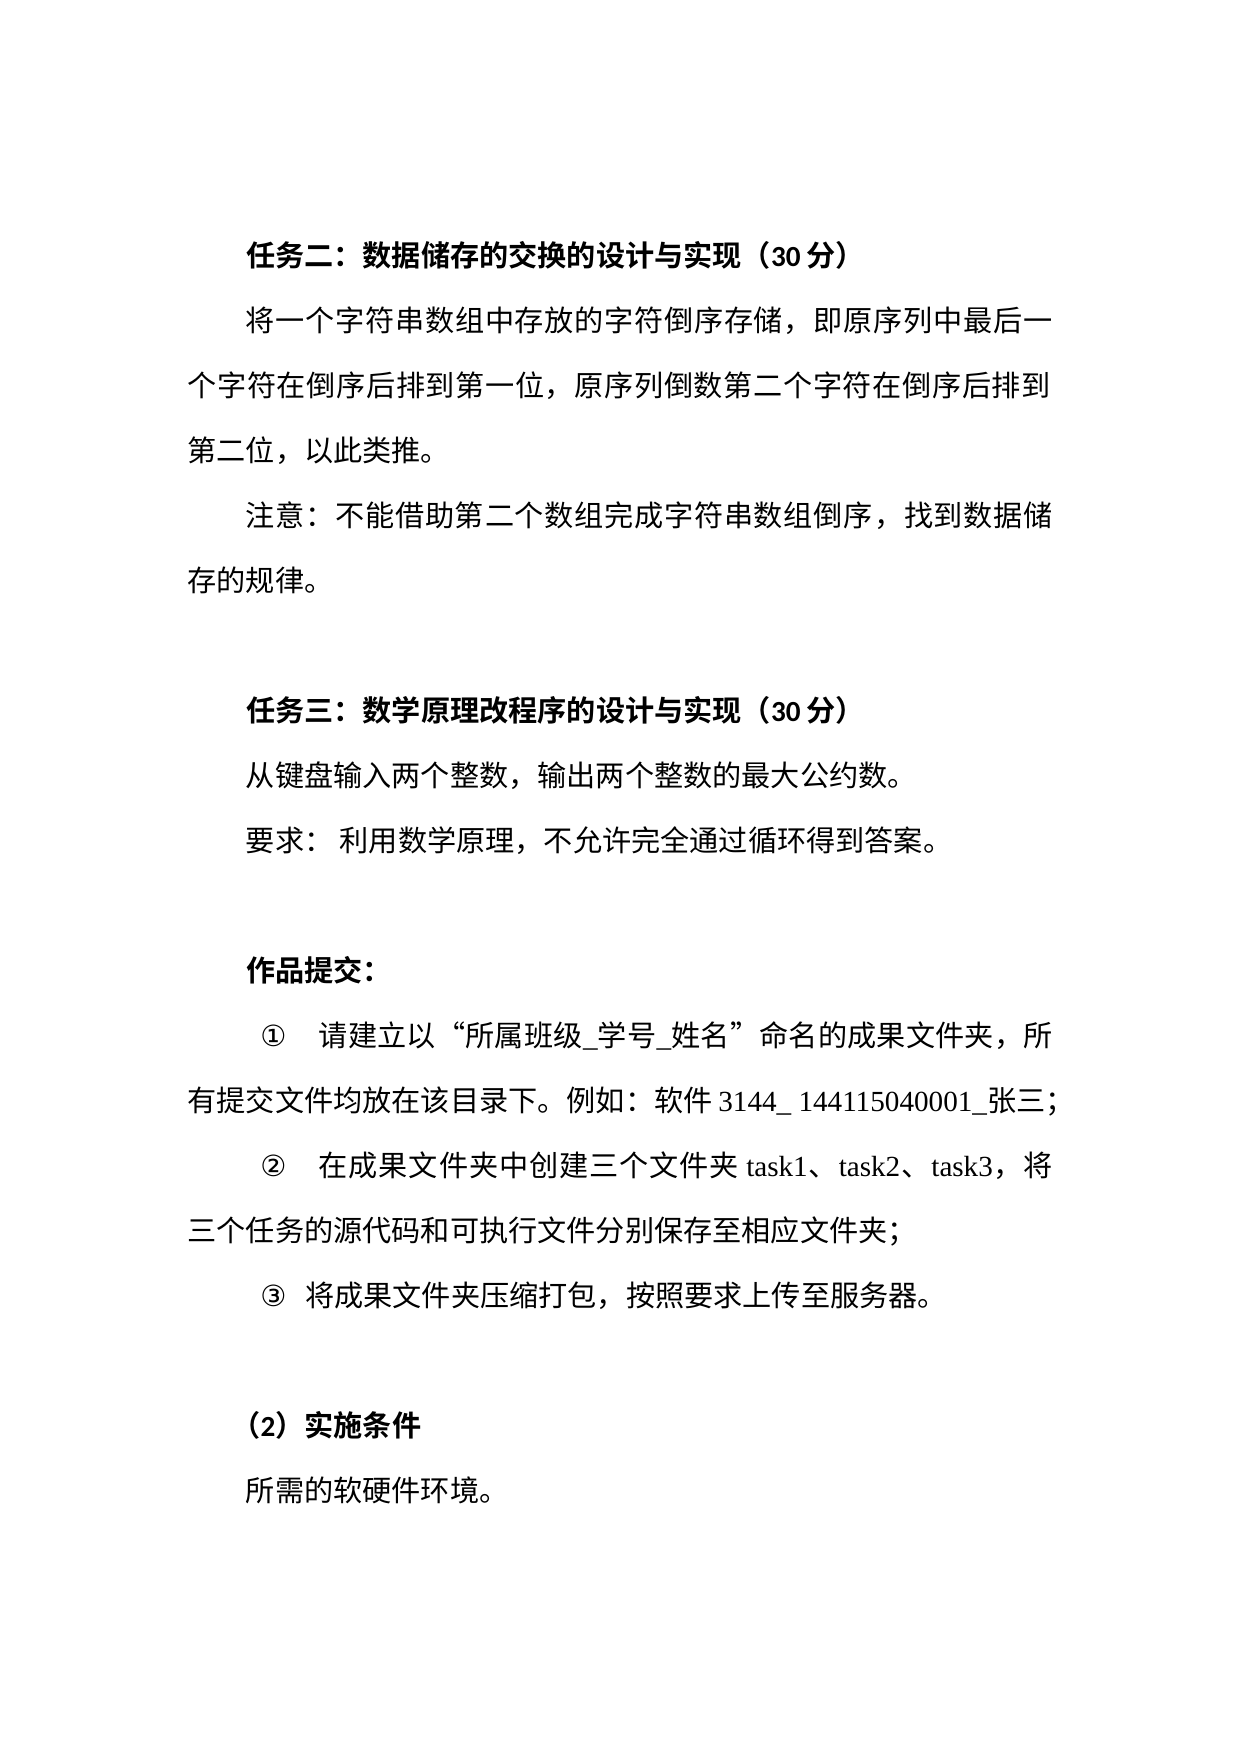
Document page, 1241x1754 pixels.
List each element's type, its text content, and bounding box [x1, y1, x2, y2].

list 在成果文件夹中创建三个文件夹task1、task2、task3，将三个任务的源代码和可执行文件分别保存至相应文件夹； [187, 1132, 1053, 1262]
text 作品提交： [187, 937, 1053, 1002]
text 从键盘输入两个整数，输出两个整数的最大公约数。 [187, 742, 1053, 807]
text （2）实施条件 [187, 1392, 1053, 1457]
text 要求： 利用数学原理，不允许完全通过循环得到答案。 [187, 807, 1053, 872]
text 将一个字符串数组中存放的字符倒序存储，即原序列中最后一个字符在倒序后排到第一位，原序列倒数第二个字符在倒序后排到第二位，以此类推。 [187, 287, 1053, 482]
text 任务二：数据储存的交换的设计与实现（30分） [187, 222, 1053, 287]
text 任务三：数学原理改程序的设计与实现（30分） [187, 677, 1053, 742]
list 将成果文件夹压缩打包，按照要求上传至服务器。 [260, 1262, 1053, 1327]
text 所需的软硬件环境。 [231, 1457, 1053, 1522]
list 请建立以“所属班级_学号_姓名”命名的成果文件夹，所有提交文件均放在该目录下。例如：软件3144_ 144115040001_张三； [187, 1002, 1053, 1132]
text 注意：不能借助第二个数组完成字符串数组倒序，找到数据储存的规律。 [187, 482, 1053, 612]
